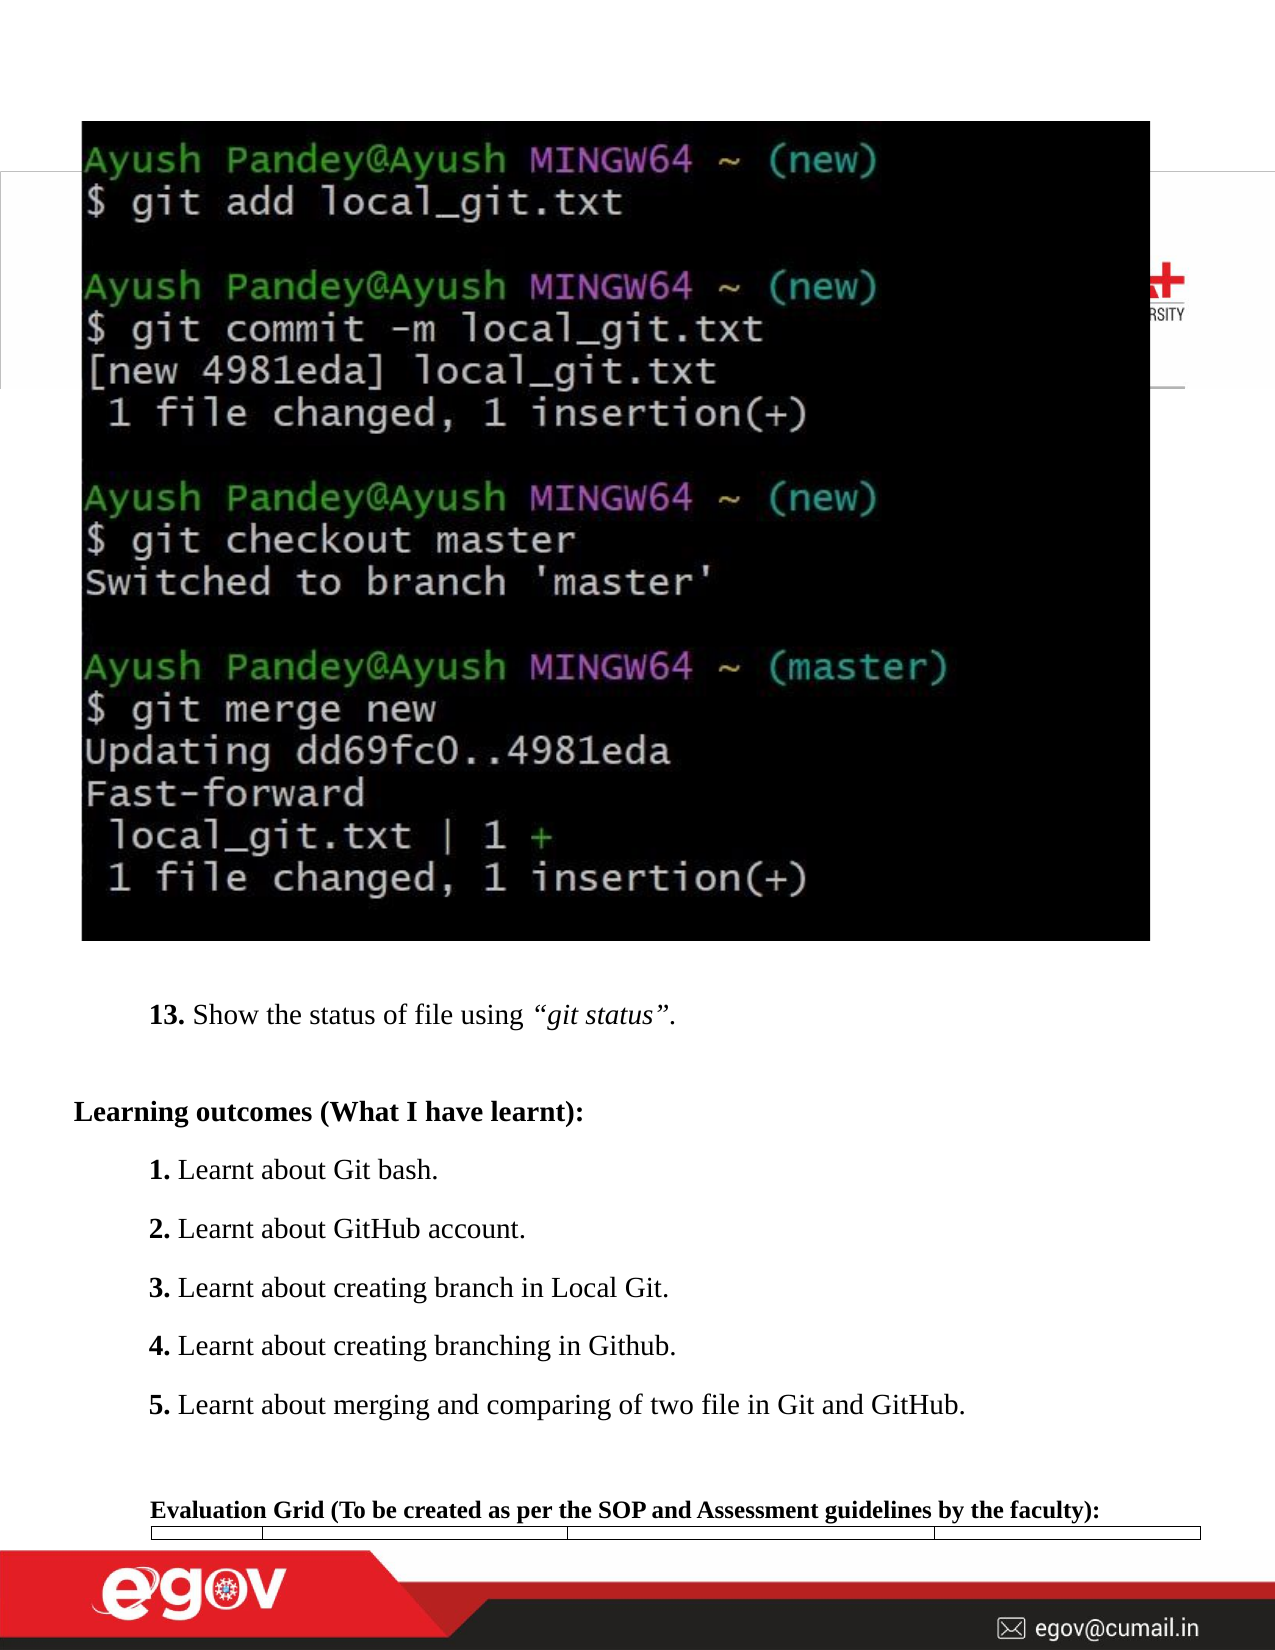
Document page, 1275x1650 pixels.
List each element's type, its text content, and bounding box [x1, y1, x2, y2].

text Learning outcomes (What I have learnt): [73, 1094, 1238, 1127]
list Learnt about Git bash. [148, 1152, 1233, 1186]
picture [0, 1549, 1275, 1650]
list Learnt about merging and comparing of two file in Git and GitHub. [148, 1387, 1233, 1420]
list Show the status of file using “git status”. [148, 997, 1233, 1031]
list Learnt about GitHub account. [148, 1211, 1233, 1244]
picture [0, 121, 1275, 941]
list Learnt about creating branch in Local Git. [148, 1270, 1233, 1303]
text Evaluation Grid (To be created as per the SOP and Assessment guidelines by the faculty): [150, 1495, 1238, 1524]
list Learnt about creating branching in Github. [148, 1328, 1233, 1362]
